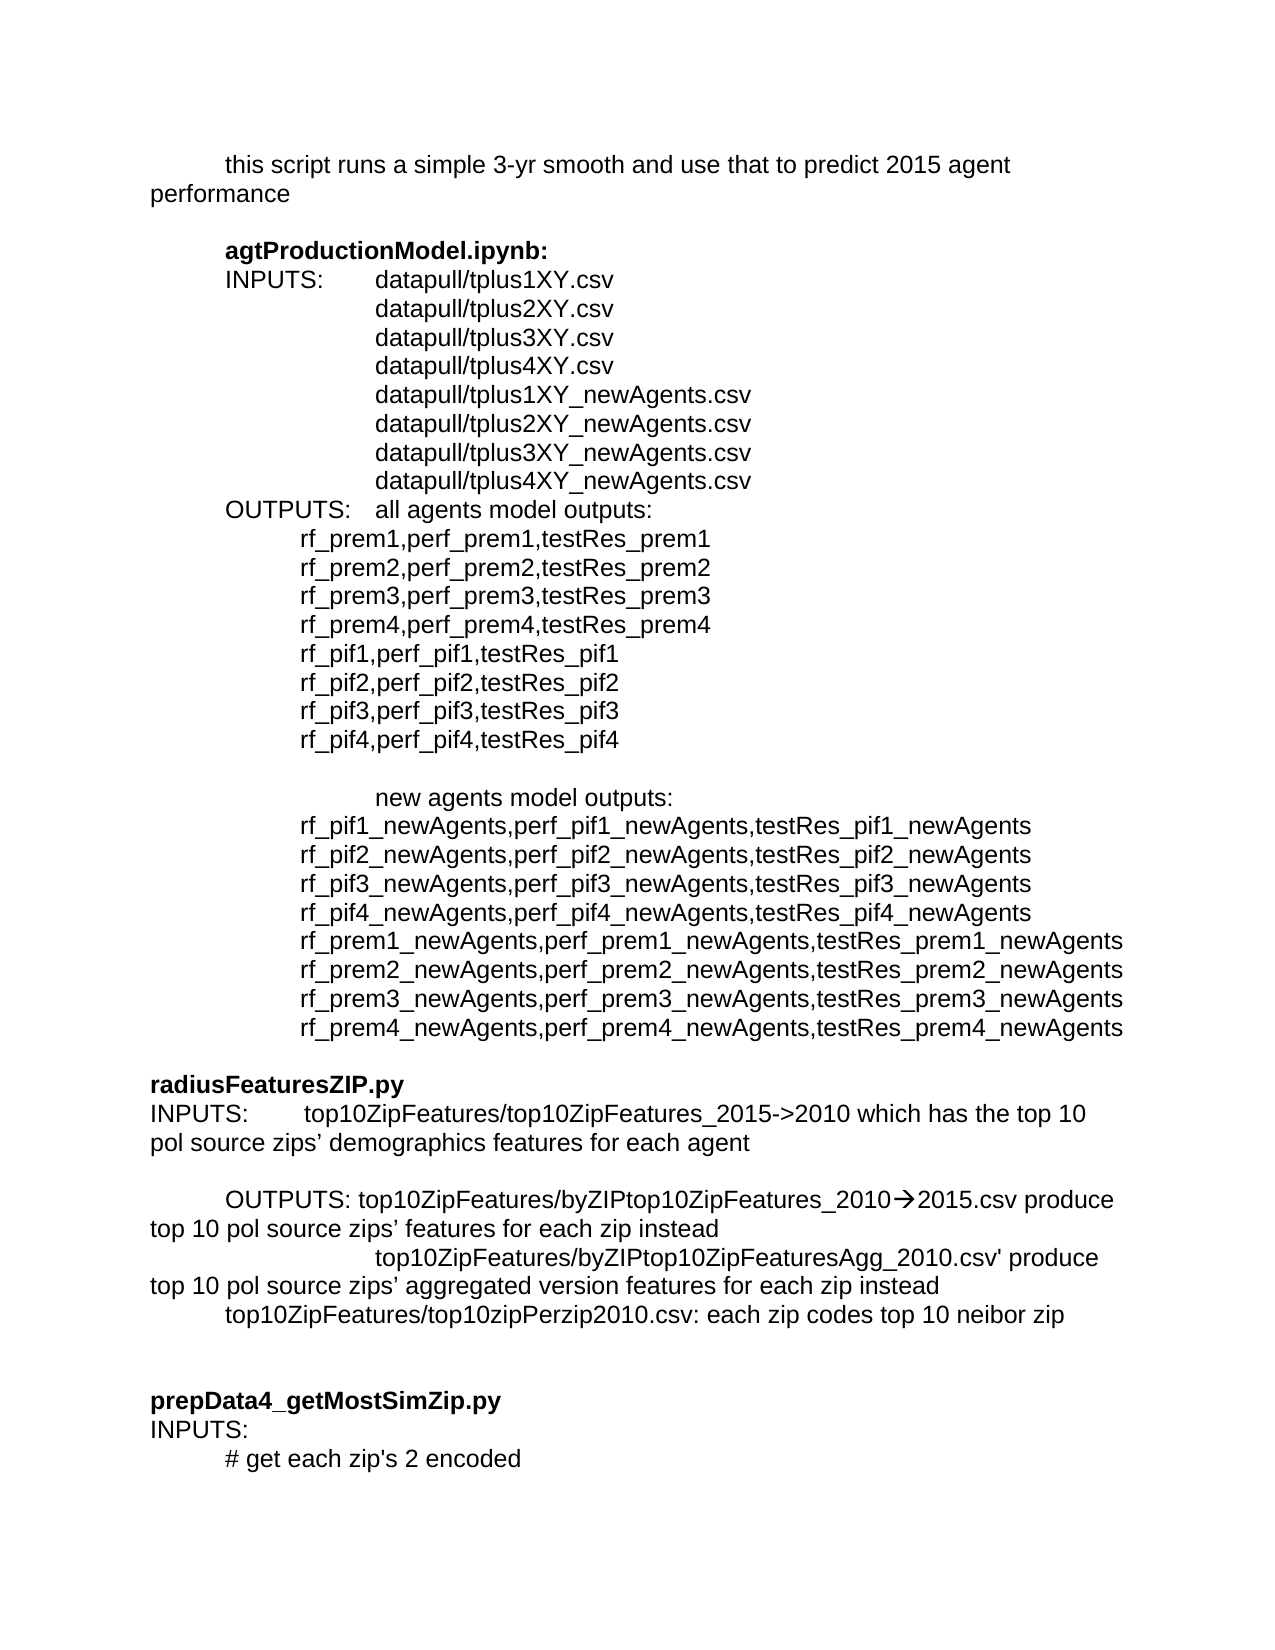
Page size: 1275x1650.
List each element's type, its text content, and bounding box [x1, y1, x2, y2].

text datapull/tplus3XY.csv [150, 322, 1125, 351]
text datapull/tplus3XY_newAgents.csv [150, 437, 1125, 466]
text INPUTS: [150, 1415, 1125, 1444]
text datapull/tplus1XY_newAgents.csv [150, 380, 1125, 409]
text rf_pif4,perf_pif4,testRes_pif4 [150, 725, 1125, 754]
text new agents model outputs: [150, 782, 1125, 811]
text rf_pif1,perf_pif1,testRes_pif1 [150, 639, 1125, 667]
text prepData4_getMostSimZip.py [150, 1386, 1125, 1415]
text rf_pif1_newAgents,perf_pif1_newAgents,testRes_pif1_newAgents [150, 811, 1125, 840]
text rf_pif4_newAgents,perf_pif4_newAgents,testRes_pif4_newAgents [150, 897, 1125, 926]
text OUTPUTS: all agents model outputs: [150, 495, 1125, 524]
text this script runs a simple 3-yr smooth and use that to predict 2015 agent performance [150, 150, 1125, 207]
text # get each zip's 2 encoded [225, 1444, 1125, 1473]
text rf_prem2_newAgents,perf_prem2_newAgents,testRes_prem2_newAgents [150, 955, 1125, 984]
text OUTPUTS: top10ZipFeatures/byZIPtop10ZipFeatures_20102015.csv produce top 10 pol source zips’ features for each zip instead [150, 1185, 1125, 1243]
text rf_prem2,perf_prem2,testRes_prem2 [150, 552, 1125, 581]
text rf_pif3,perf_pif3,testRes_pif3 [150, 696, 1125, 725]
text datapull/tplus2XY_newAgents.csv [150, 409, 1125, 437]
text rf_prem1,perf_prem1,testRes_prem1 [150, 524, 1125, 552]
text rf_prem1_newAgents,perf_prem1_newAgents,testRes_prem1_newAgents [150, 926, 1125, 955]
text datapull/tplus4XY_newAgents.csv [150, 466, 1125, 495]
text INPUTS: datapull/tplus1XY.csv [150, 265, 1125, 294]
text rf_prem3,perf_prem3,testRes_prem3 [150, 581, 1125, 610]
text rf_pif2,perf_pif2,testRes_pif2 [150, 667, 1125, 696]
text radiusFeaturesZIP.py [150, 1070, 1125, 1099]
text rf_pif3_newAgents,perf_pif3_newAgents,testRes_pif3_newAgents [150, 869, 1125, 897]
text INPUTS: top10ZipFeatures/top10ZipFeatures_2015->2010 which has the top 10 pol source zips’ demographics features for each agent [150, 1099, 1125, 1156]
text rf_pif2_newAgents,perf_pif2_newAgents,testRes_pif2_newAgents [150, 840, 1125, 869]
text rf_prem3_newAgents,perf_prem3_newAgents,testRes_prem3_newAgents [150, 984, 1125, 1012]
text top10ZipFeatures/top10zipPerzip2010.csv: each zip codes top 10 neibor zip [150, 1300, 1125, 1329]
text agtProductionModel.ipynb: [150, 236, 1125, 265]
text datapull/tplus2XY.csv [150, 294, 1125, 322]
text top10ZipFeatures/byZIPtop10ZipFeaturesAgg_2010.csv' produce top 10 pol source zips’ aggregated version features for each zip instead [150, 1243, 1125, 1300]
text rf_prem4_newAgents,perf_prem4_newAgents,testRes_prem4_newAgents [150, 1012, 1125, 1041]
text rf_prem4,perf_prem4,testRes_prem4 [150, 610, 1125, 639]
text datapull/tplus4XY.csv [150, 351, 1125, 380]
